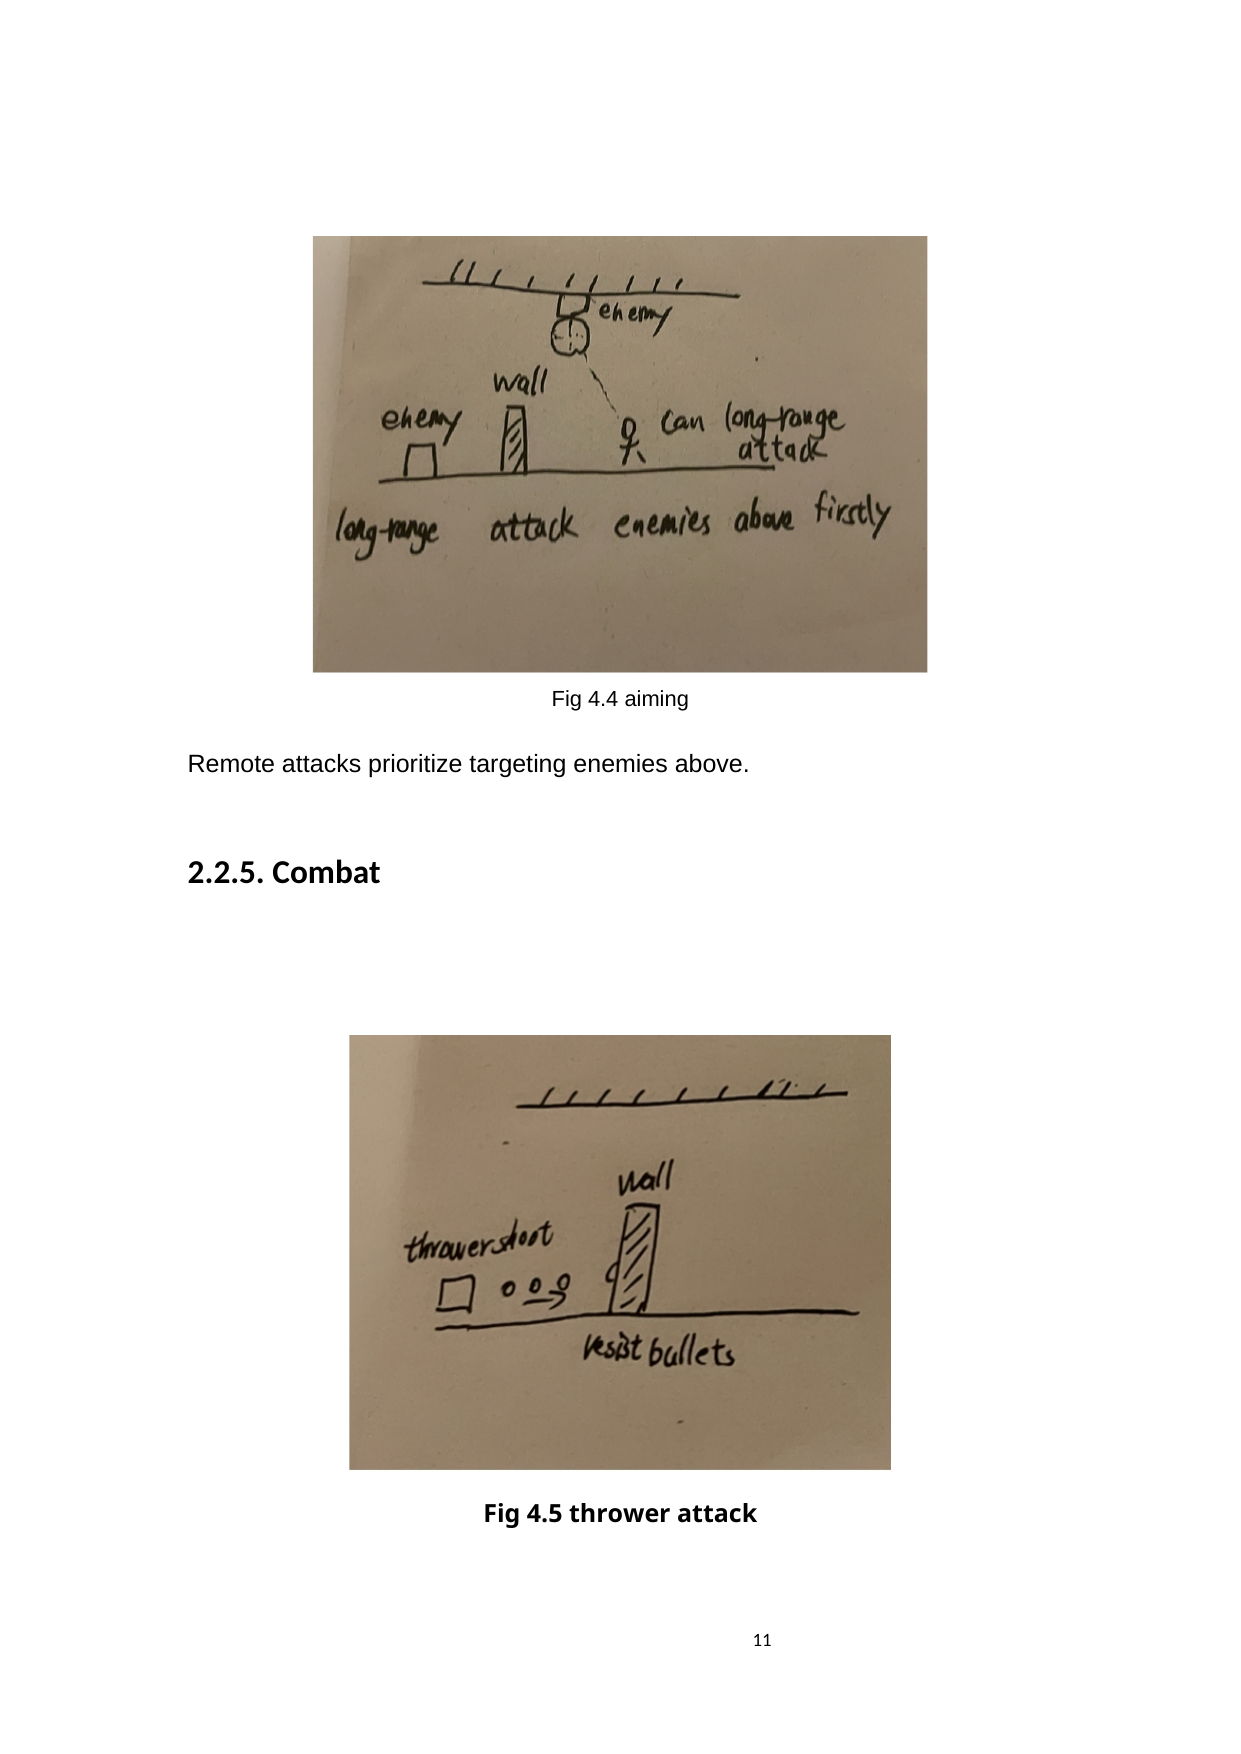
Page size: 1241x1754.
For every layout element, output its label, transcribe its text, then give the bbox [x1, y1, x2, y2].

subtitle 2.2.5. Combat [187, 839, 1053, 904]
text Fig 4.5 thrower attack [187, 1480, 1053, 1545]
picture [349, 1035, 891, 1471]
picture [312, 236, 928, 673]
text Fig 4.4 aiming [187, 682, 1053, 714]
text Remote attacks prioritize targeting enemies above. [187, 747, 1053, 779]
